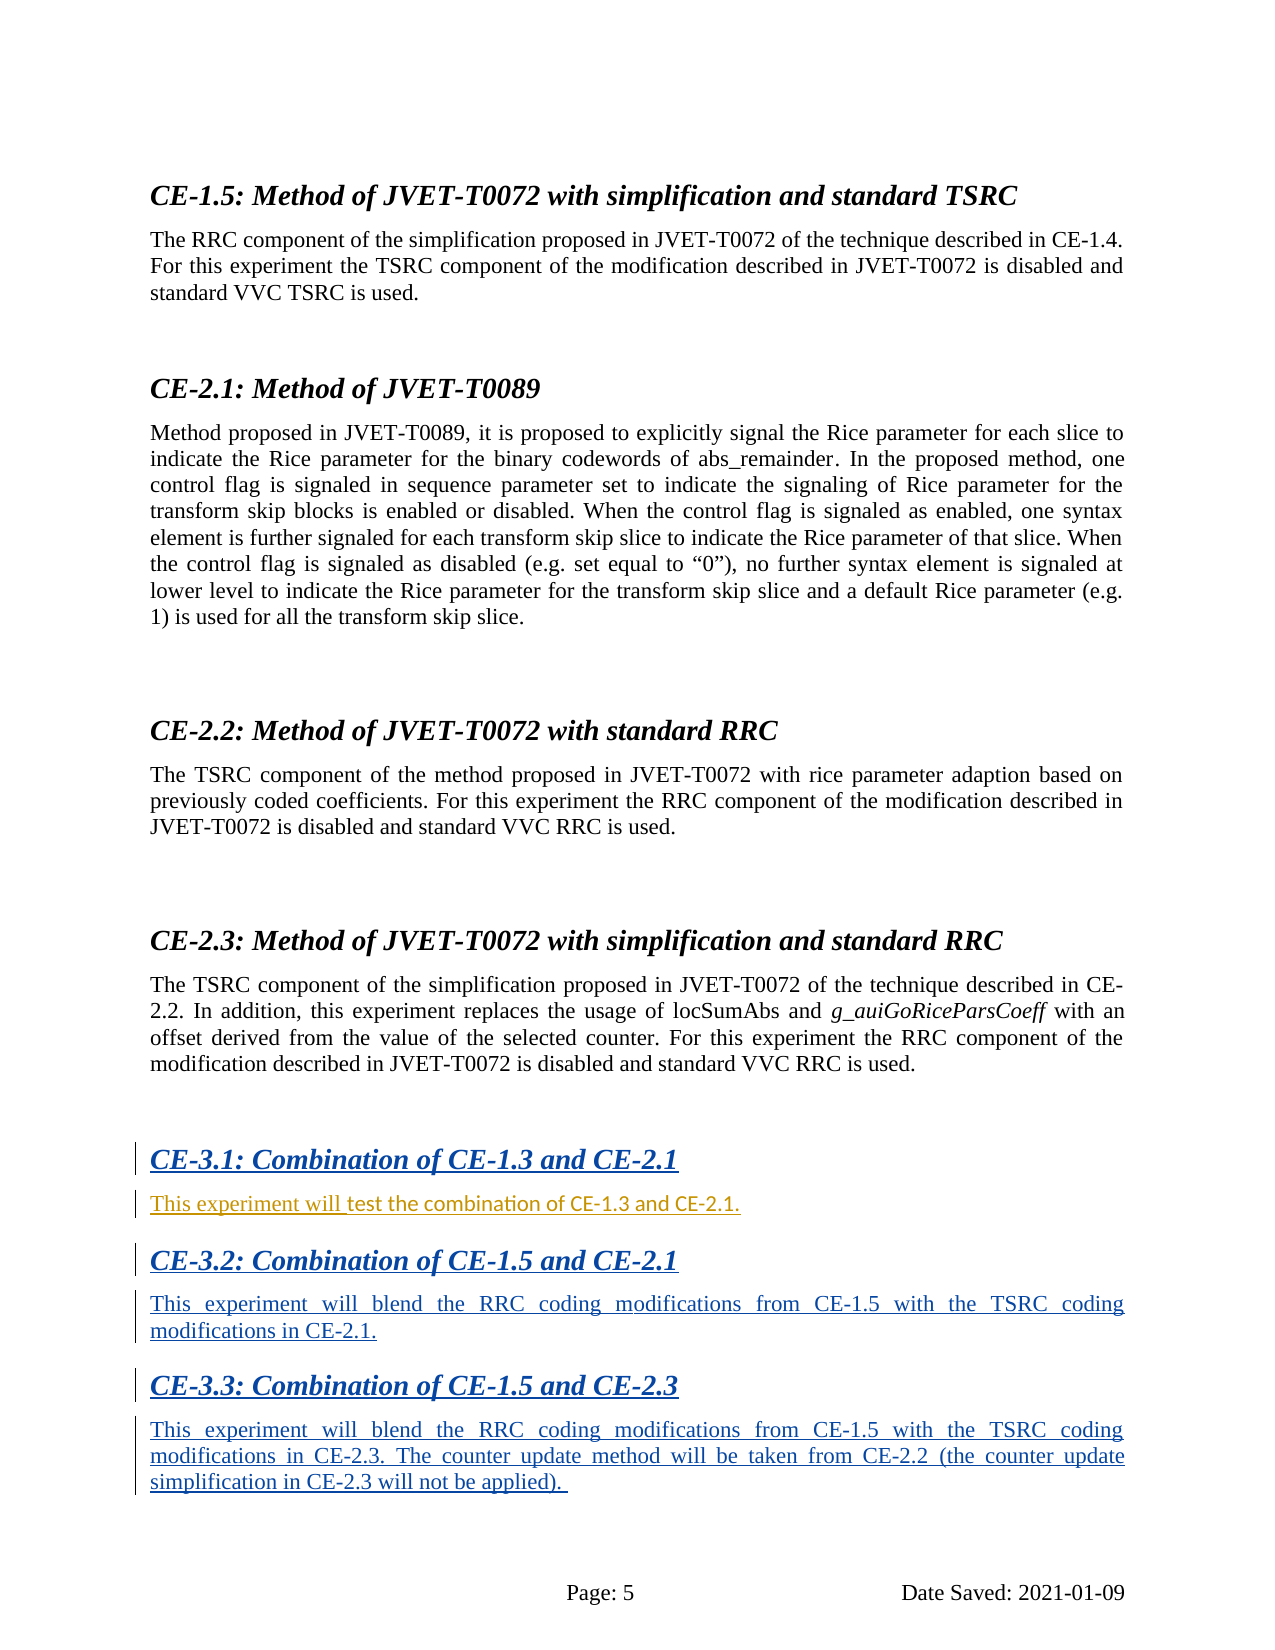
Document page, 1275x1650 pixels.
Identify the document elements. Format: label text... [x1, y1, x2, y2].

text The TSRC component of the method proposed in JVET-T0072 with rice parameter adaption based on previously coded coefficients. For this experiment the RRC component of the modification described in JVET-T0072 is disabled and standard VVC RRC is used. [150, 761, 1125, 840]
text The RRC component of the simplification proposed in JVET-T0072 of the technique described in CE-1.4. For this experiment the TSRC component of the modification described in JVET-T0072 is disabled and standard VVC TSRC is used. [150, 226, 1125, 305]
text The TSRC component of the simplification proposed in JVET-T0072 of the technique described in CE-2.2. In addition, this experiment replaces the usage of locSumAbs and g_auiGoRiceParsCoeff with an offset derived from the value of the selected counter. For this experiment the RRC component of the modification described in JVET-T0072 is disabled and standard VVC RRC is used. [150, 971, 1125, 1076]
subtitle CE-1.5: Method of JVET-T0072 with simplification and standard TSRC [150, 178, 1125, 212]
subtitle CE-2.2: Method of JVET-T0072 with standard RRC [150, 713, 1125, 746]
subtitle CE-2.3: Method of JVET-T0072 with simplification and standard RRC [150, 923, 1125, 957]
subtitle CE-2.1: Method of JVET-T0089 [150, 371, 1125, 404]
text Method proposed in JVET-T0089, it is proposed to explicitly signal the Rice parameter for each slice to indicate the Rice parameter for the binary codewords of abs_remainder. In the proposed method, one control flag is signaled in sequence parameter set to indicate the signaling of Rice parameter for the transform skip blocks is enabled or disabled. When the control flag is signaled as enabled, one syntax element is further signaled for each transform skip slice to indicate the Rice parameter of that slice. When the control flag is signaled as disabled (e.g. set equal to “0”), no further syntax element is signaled at lower level to indicate the Rice parameter for the transform skip slice and a default Rice parameter (e.g. 1) is used for all the transform skip slice. [150, 418, 1125, 629]
